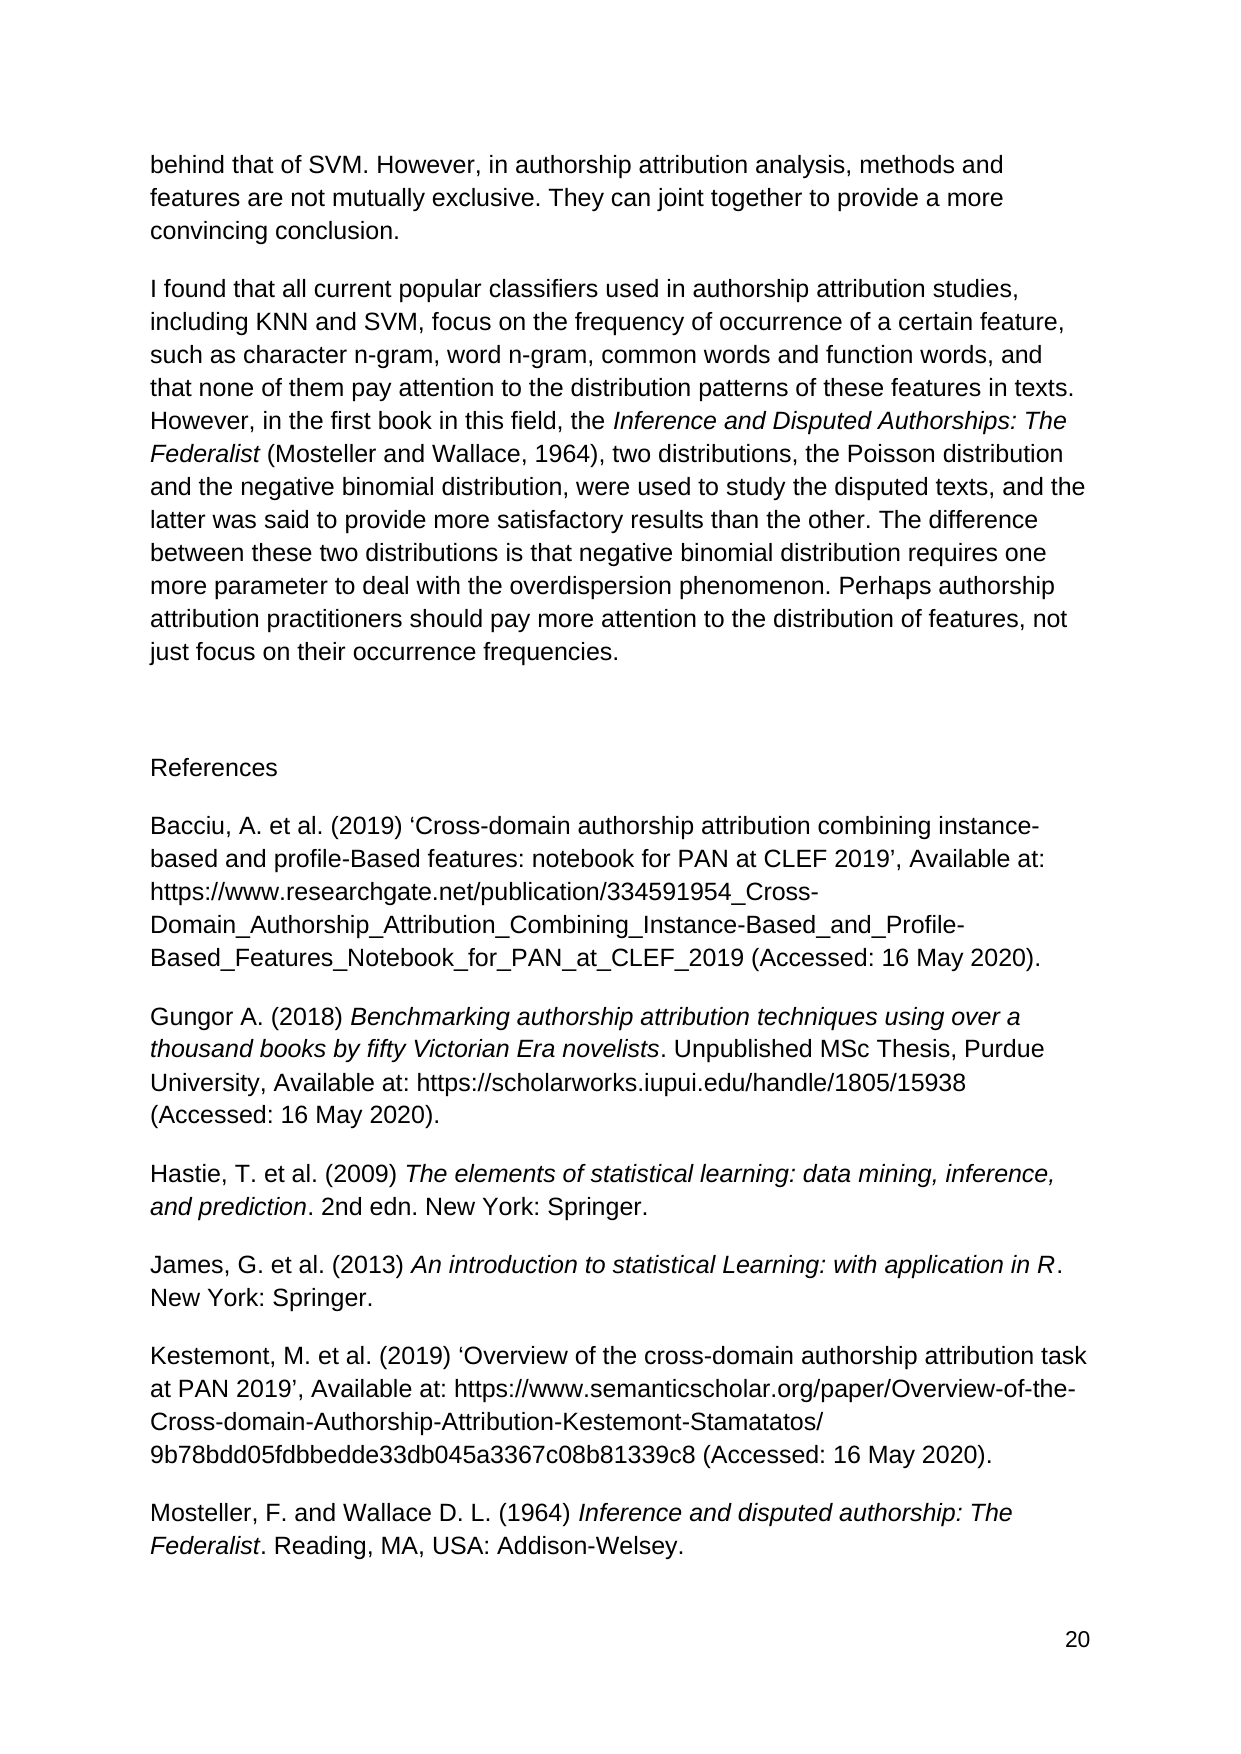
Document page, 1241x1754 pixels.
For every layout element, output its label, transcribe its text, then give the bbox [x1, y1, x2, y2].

text Gungor A. (2018) Benchmarking authorship attribution techniques using over a thousand books by fifty Victorian Era novelists. Unpublished MSc Thesis, Purdue University, Available at: https://scholarworks.iupui.edu/handle/1805/15938 (Accessed: 16 May 2020). [150, 1001, 1090, 1129]
text Hastie, T. et al. (2009) The elements of statistical learning: data mining, inference, and prediction. 2nd edn. New York: Springer. [150, 1158, 1090, 1220]
text James, G. et al. (2013) An introduction to statistical Learning: with application in R. New York: Springer. [150, 1249, 1090, 1311]
text I found that all current popular classifiers used in authorship attribution studies, including KNN and SVM, focus on the frequency of occurrence of a certain feature, such as character n-gram, word n-gram, common words and function words, and that none of them pay attention to the distribution patterns of these features in texts. However, in the first book in this field, the Inference and Disputed Authorships: The Federalist (Mosteller and Wallace, 1964), two distributions, the Poisson distribution and the negative binomial distribution, were used to study the disputed texts, and the latter was said to provide more satisfactory results than the other. The difference between these two distributions is that negative binomial distribution requires one more parameter to deal with the overdispersion phenomenon. Perhaps authorship attribution practitioners should pay more attention to the distribution of features, not just focus on their occurrence frequencies. [150, 274, 1090, 666]
text Bacciu, A. et al. (2019) ‘Cross-domain authorship attribution combining instance-based and profile-Based features: notebook for PAN at CLEF 2019’, Available at: https://www.researchgate.net/publication/334591954_Cross-Domain_Authorship_Attribution_Combining_Instance-Based_and_Profile-Based_Features_Notebook_for_PAN_at_CLEF_2019 (Accessed: 16 May 2020). [150, 811, 1090, 972]
text Mosteller, F. and Wallace D. L. (1964) Inference and disputed authorship: The Federalist. Reading, MA, USA: Addison-Welsey. [150, 1498, 1090, 1559]
text References [150, 753, 1090, 782]
